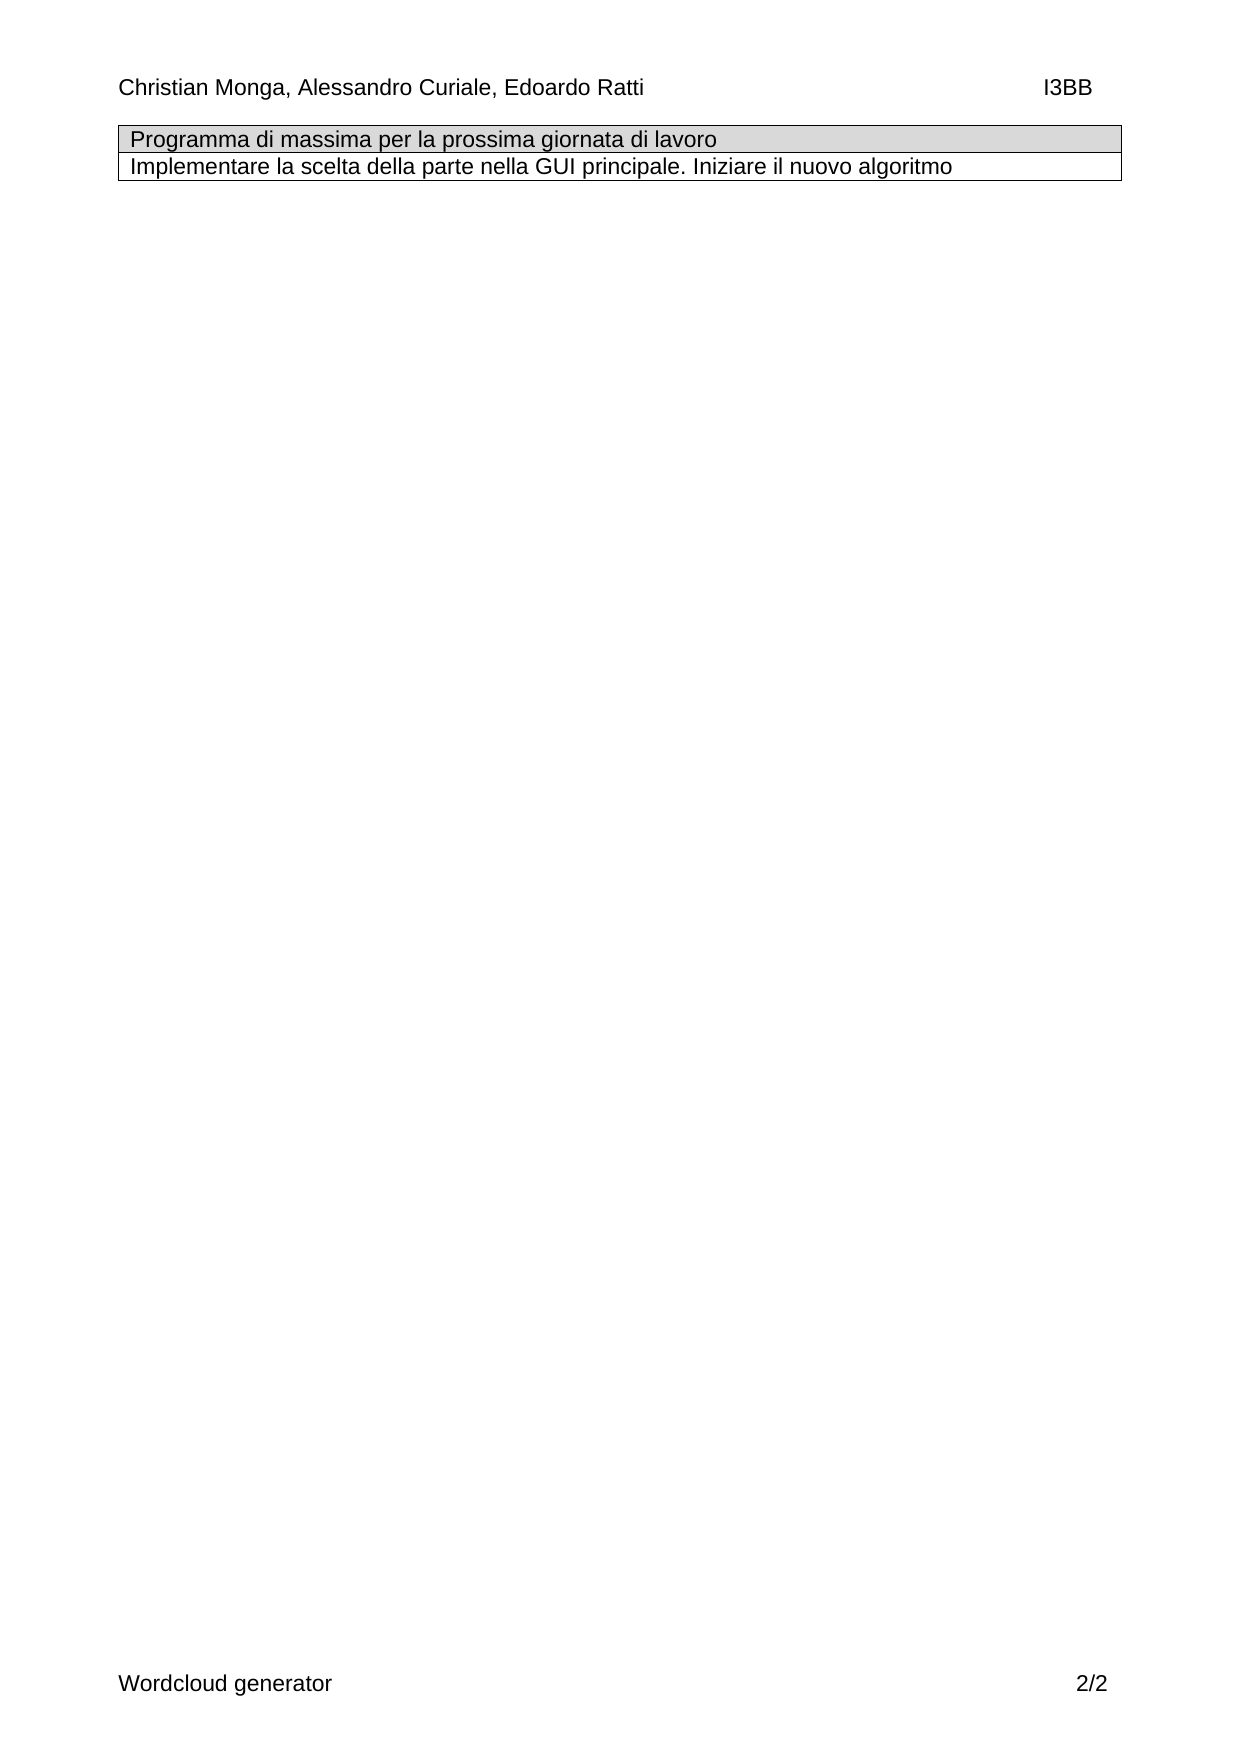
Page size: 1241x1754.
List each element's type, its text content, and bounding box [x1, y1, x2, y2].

table_cell Implementare la scelta della parte nella GUI principale. Iniziare il nuovo algoritmo [119, 153, 1121, 179]
table_header Programma di massima per la prossima giornata di lavoro [119, 126, 1121, 152]
